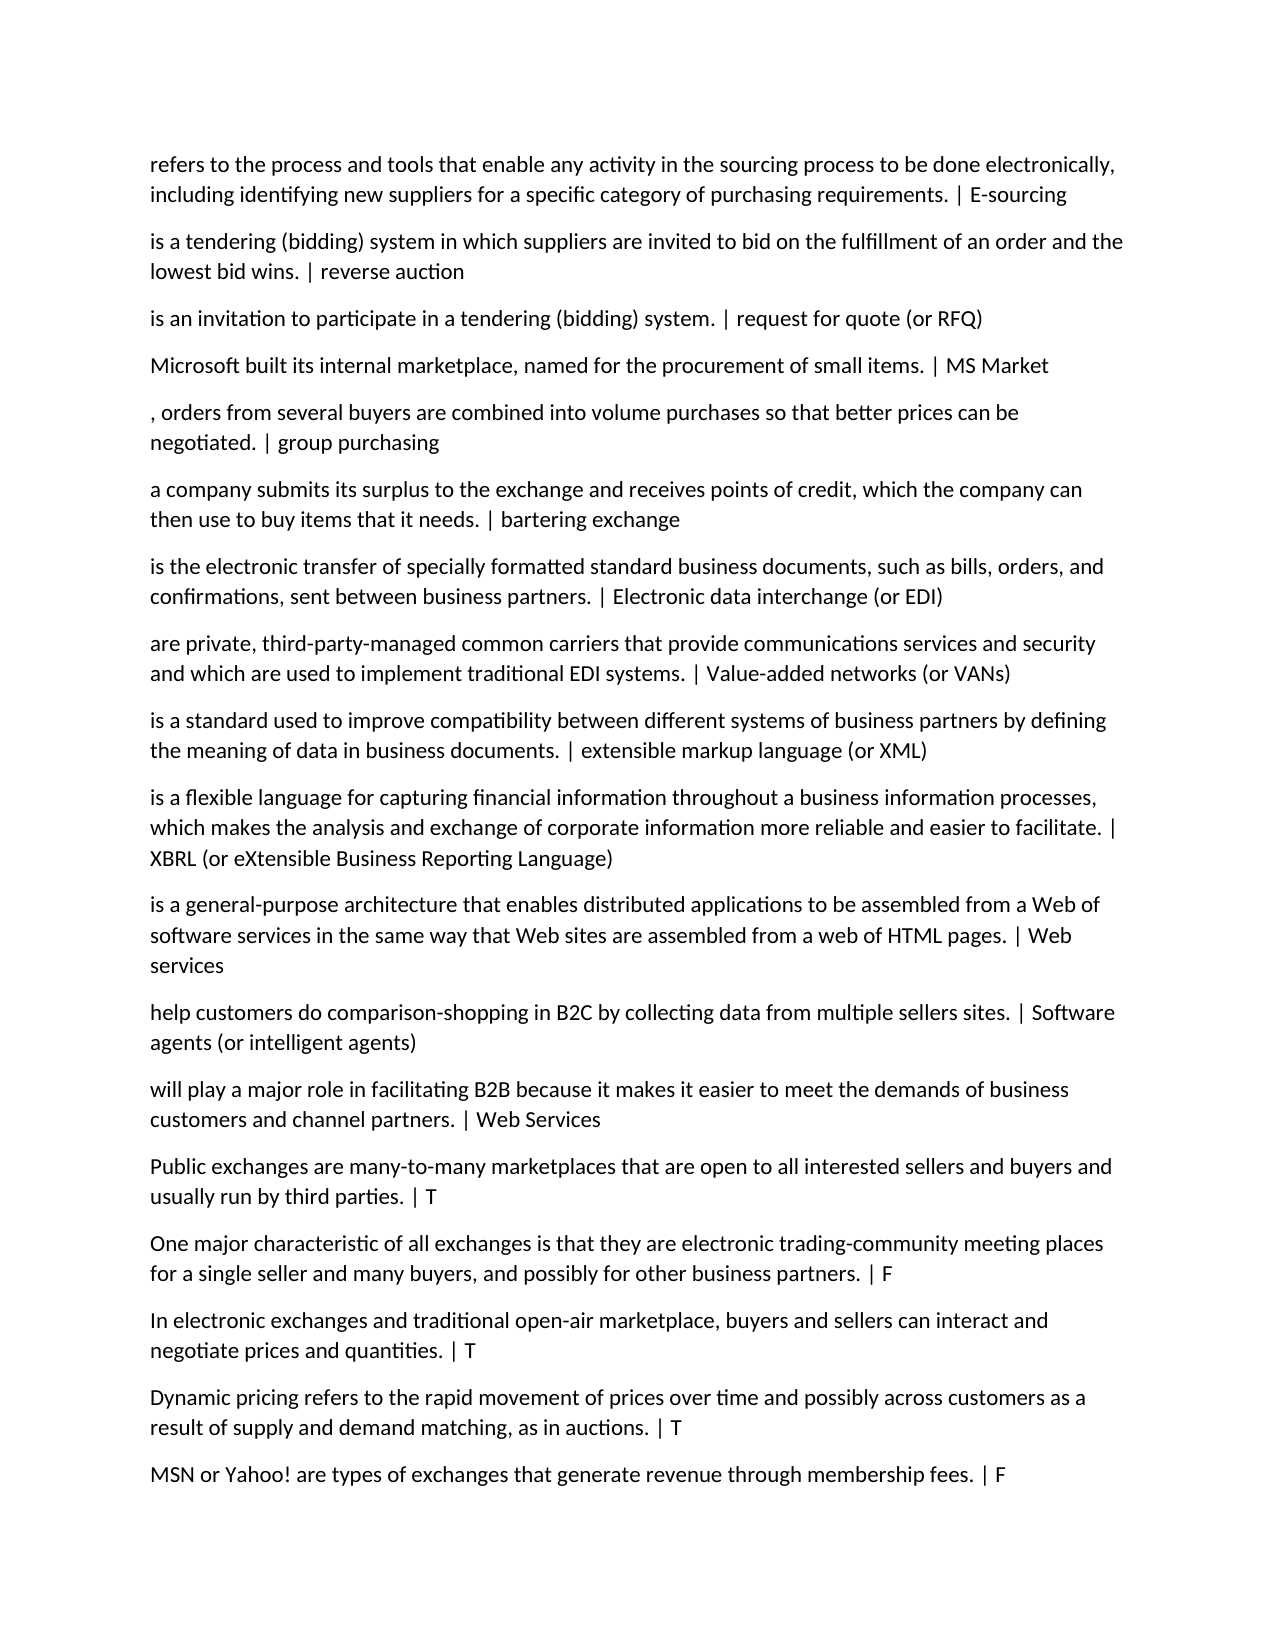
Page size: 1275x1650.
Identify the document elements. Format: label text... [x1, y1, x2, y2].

text help customers do comparison-shopping in B2C by collecting data from multiple sellers sites. | Software agents (or intelligent agents) [150, 998, 1125, 1056]
text is a general-purpose architecture that enables distributed applications to be assembled from a Web of software services in the same way that Web sites are assembled from a web of HTML pages. | Web services [150, 891, 1125, 979]
text Dynamic pricing refers to the rapid movement of prices over time and possibly across customers as a result of supply and demand matching, as in auctions. | T [150, 1383, 1125, 1442]
text a company submits its surplus to the exchange and receives points of credit, which the company can then use to buy items that it needs. | bartering exchange [150, 475, 1125, 533]
text will play a major role in facilitating B2B because it makes it easier to meet the demands of business customers and channel partners. | Web Services [150, 1075, 1125, 1133]
text are private, third-party-managed common carriers that provide communications services and security and which are used to implement traditional EDI systems. | Value-added networks (or VANs) [150, 629, 1125, 687]
text is a standard used to improve compatibility between different systems of business partners by defining the meaning of data in business documents. | extensible markup language (or XML) [150, 706, 1125, 764]
text Public exchanges are many-to-many marketplaces that are open to all interested sellers and buyers and usually run by third parties. | T [150, 1152, 1125, 1210]
text is the electronic transfer of specially formatted standard business documents, such as bills, orders, and confirmations, sent between business partners. | Electronic data interchange (or EDI) [150, 552, 1125, 610]
text One major characteristic of all exchanges is that they are electronic trading-community meeting places for a single seller and many buyers, and possibly for other business partners. | F [150, 1229, 1125, 1287]
text is an invitation to participate in a tendering (bidding) system. | request for quote (or RFQ) [150, 304, 1125, 332]
text is a flexible language for capturing financial information throughout a business information processes, which makes the analysis and exchange of corporate information more reliable and easier to facilitate. | XBRL (or eXtensible Business Reporting Language) [150, 783, 1125, 872]
text refers to the process and tools that enable any activity in the sourcing process to be done electronically, including identifying new suppliers for a specific category of purchasing requirements. | E-sourcing [150, 150, 1125, 208]
text MSN or Yahoo! are types of exchanges that generate revenue through membership fees. | F [150, 1460, 1125, 1488]
text , orders from several buyers are combined into volume purchases so that better prices can be negotiated. | group purchasing [150, 398, 1125, 456]
text is a tendering (bidding) system in which suppliers are invited to bid on the fulfillment of an order and the lowest bid wins. | reverse auction [150, 227, 1125, 285]
text Microsoft built its internal marketplace, named for the procurement of small items. | MS Market [150, 351, 1125, 379]
text In electronic exchanges and traditional open-air marketplace, buyers and sellers can interact and negotiate prices and quantities. | T [150, 1306, 1125, 1364]
